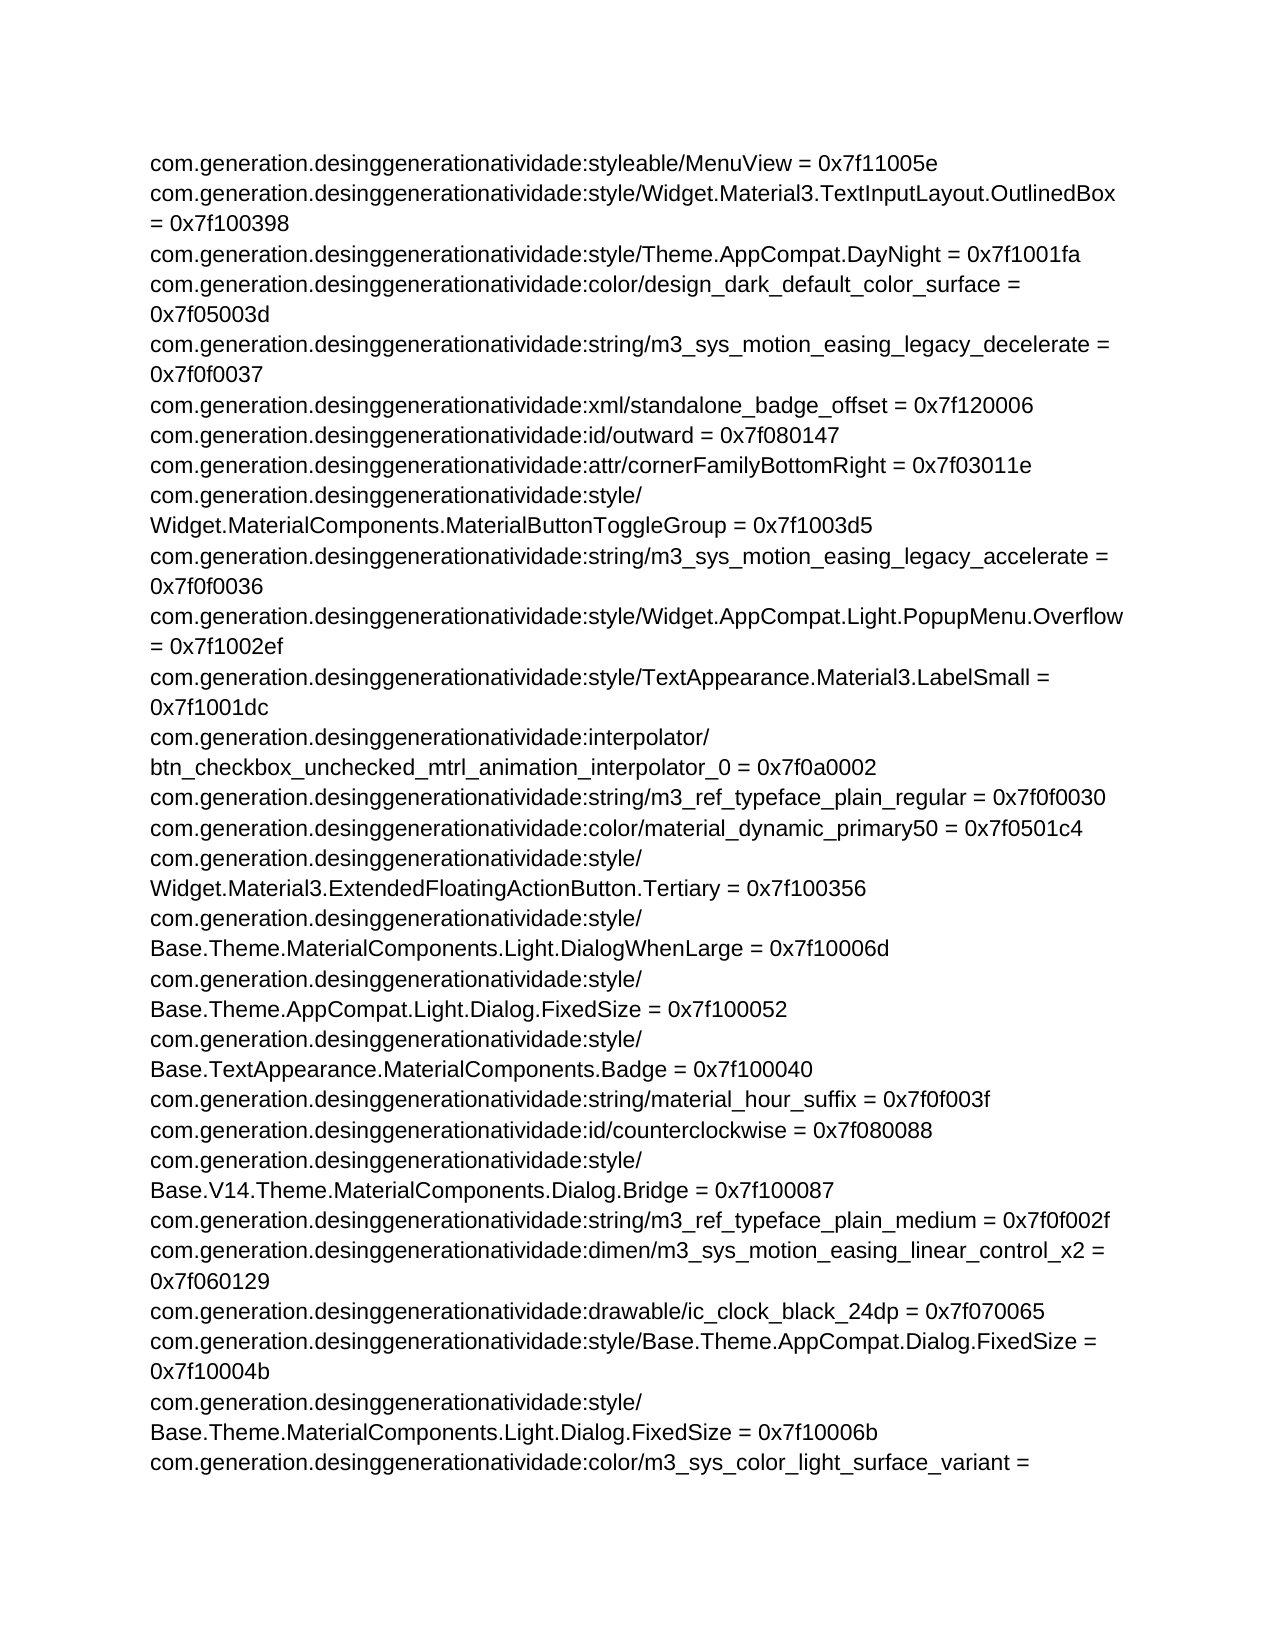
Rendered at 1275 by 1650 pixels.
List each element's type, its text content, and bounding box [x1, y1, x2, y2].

text com.generation.desinggenerationatividade:style/Base.Theme.AppCompat.Light.Dialog.FixedSize = 0x7f100052 [150, 966, 1125, 1022]
text com.generation.desinggenerationatividade:style/Base.V14.Theme.MaterialComponents.Dialog.Bridge = 0x7f100087 [150, 1147, 1125, 1203]
text com.generation.desinggenerationatividade:style/Base.Theme.AppCompat.Dialog.FixedSize = 0x7f10004b [150, 1328, 1125, 1385]
text com.generation.desinggenerationatividade:style/Widget.MaterialComponents.MaterialButtonToggleGroup = 0x7f1003d5 [150, 482, 1125, 539]
text com.generation.desinggenerationatividade:style/Base.Theme.MaterialComponents.Light.Dialog.FixedSize = 0x7f10006b [150, 1388, 1125, 1445]
text com.generation.desinggenerationatividade:style/Base.TextAppearance.MaterialComponents.Badge = 0x7f100040 [150, 1026, 1125, 1083]
text com.generation.desinggenerationatividade:string/material_hour_suffix = 0x7f0f003f [150, 1086, 1125, 1113]
text com.generation.desinggenerationatividade:interpolator/btn_checkbox_unchecked_mtrl_animation_interpolator_0 = 0x7f0a0002 [150, 724, 1125, 781]
text com.generation.desinggenerationatividade:string/m3_sys_motion_easing_legacy_accelerate = 0x7f0f0036 [150, 543, 1125, 599]
text com.generation.desinggenerationatividade:xml/standalone_badge_offset = 0x7f120006 [150, 392, 1125, 418]
text com.generation.desinggenerationatividade:color/material_dynamic_primary50 = 0x7f0501c4 [150, 814, 1125, 841]
text com.generation.desinggenerationatividade:style/TextAppearance.Material3.LabelSmall = 0x7f1001dc [150, 663, 1125, 720]
text com.generation.desinggenerationatividade:id/counterclockwise = 0x7f080088 [150, 1117, 1125, 1143]
text com.generation.desinggenerationatividade:color/design_dark_default_color_surface = 0x7f05003d [150, 271, 1125, 327]
text com.generation.desinggenerationatividade:string/m3_sys_motion_easing_legacy_decelerate = 0x7f0f0037 [150, 331, 1125, 388]
text com.generation.desinggenerationatividade:style/Widget.Material3.TextInputLayout.OutlinedBox = 0x7f100398 [150, 180, 1125, 237]
text com.generation.desinggenerationatividade:dimen/m3_sys_motion_easing_linear_control_x2 = 0x7f060129 [150, 1237, 1125, 1294]
text com.generation.desinggenerationatividade:drawable/ic_clock_black_24dp = 0x7f070065 [150, 1298, 1125, 1324]
text com.generation.desinggenerationatividade:string/m3_ref_typeface_plain_regular = 0x7f0f0030 [150, 784, 1125, 811]
text com.generation.desinggenerationatividade:id/outward = 0x7f080147 [150, 422, 1125, 448]
text com.generation.desinggenerationatividade:attr/cornerFamilyBottomRight = 0x7f03011e [150, 452, 1125, 478]
text com.generation.desinggenerationatividade:style/Widget.AppCompat.Light.PopupMenu.Overflow = 0x7f1002ef [150, 603, 1125, 660]
text com.generation.desinggenerationatividade:styleable/MenuView = 0x7f11005e [150, 150, 1125, 176]
text com.generation.desinggenerationatividade:style/Widget.Material3.ExtendedFloatingActionButton.Tertiary = 0x7f100356 [150, 845, 1125, 901]
text com.generation.desinggenerationatividade:style/Theme.AppCompat.DayNight = 0x7f1001fa [150, 241, 1125, 267]
text com.generation.desinggenerationatividade:string/m3_ref_typeface_plain_medium = 0x7f0f002f [150, 1207, 1125, 1234]
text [150, 1449, 1125, 1475]
text com.generation.desinggenerationatividade:style/Base.Theme.MaterialComponents.Light.DialogWhenLarge = 0x7f10006d [150, 905, 1125, 962]
